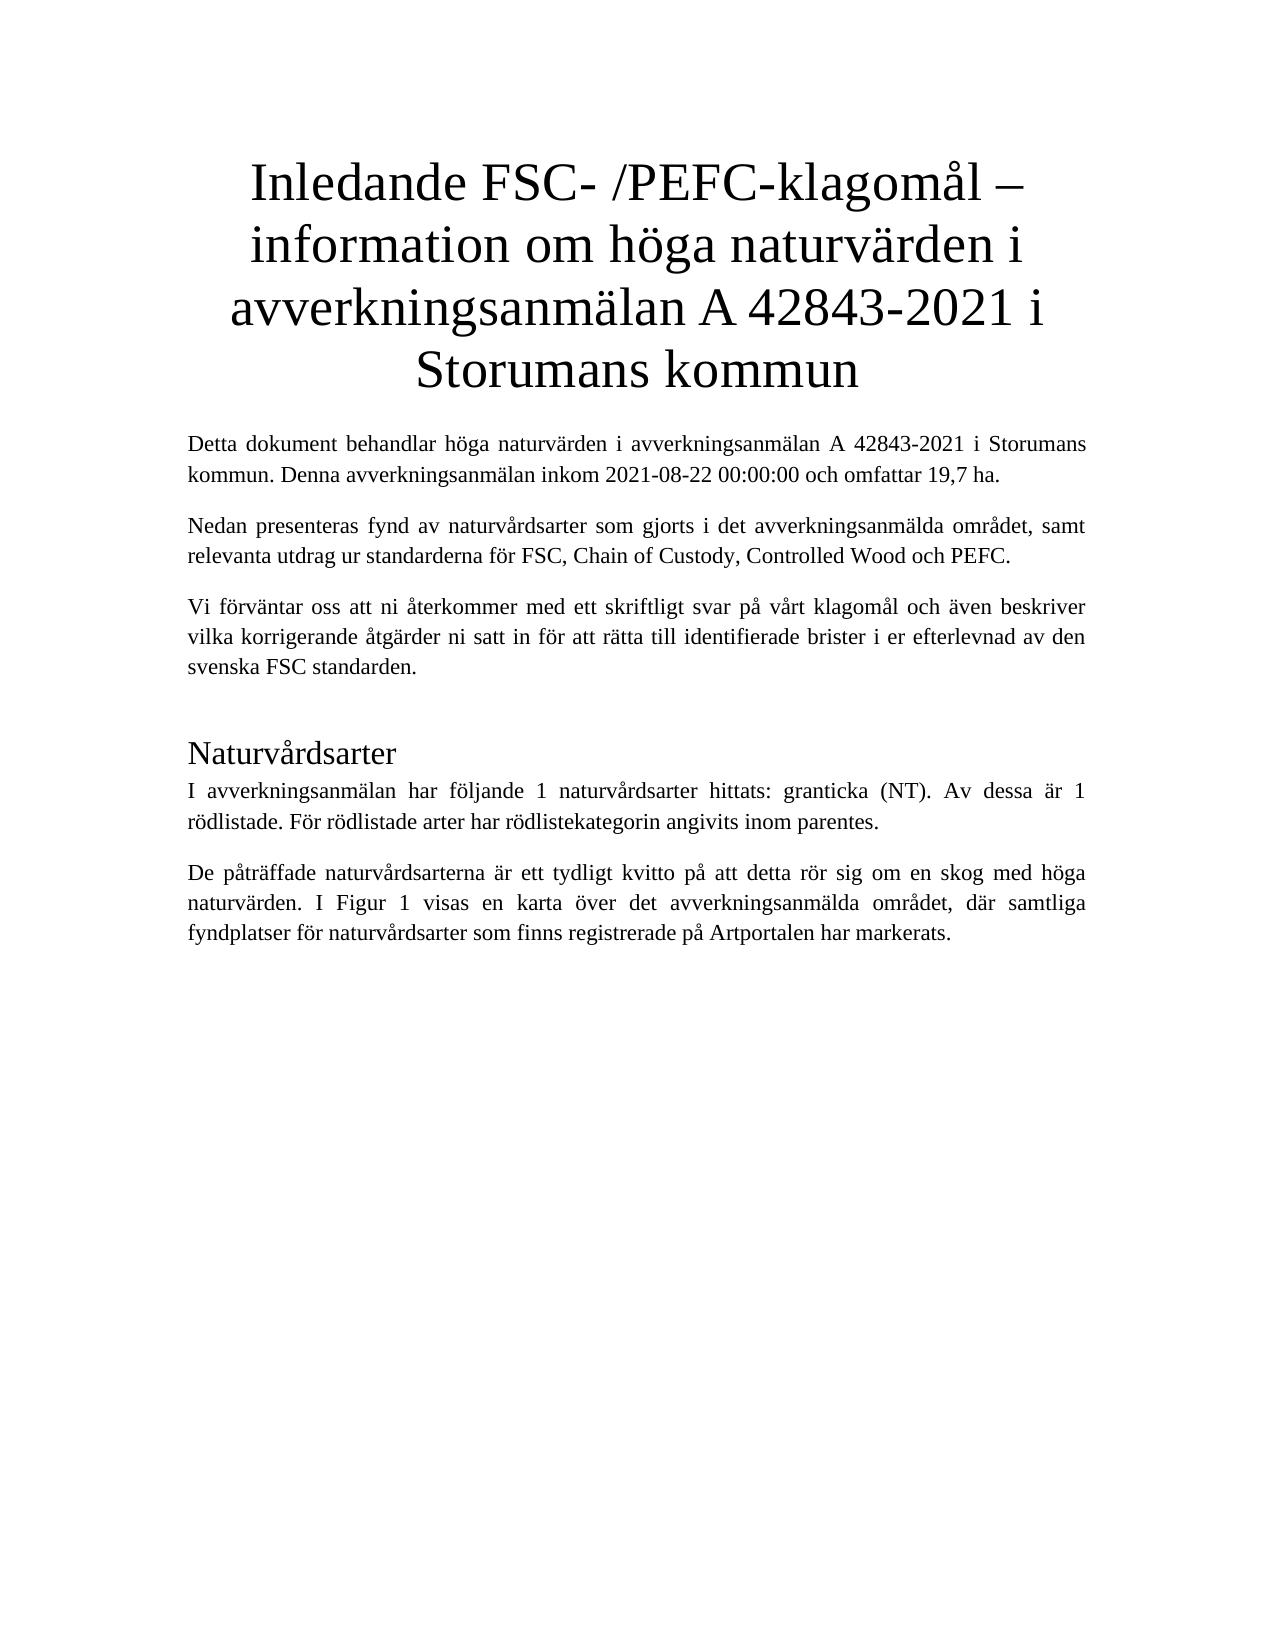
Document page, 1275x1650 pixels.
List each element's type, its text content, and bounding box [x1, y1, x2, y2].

text De påträffade naturvårdsarterna är ett tydligt kvitto på att detta rör sig om en skog med höga naturvärden. I Figur 1 visas en karta över det avverkningsanmälda området, där samtliga fyndplatser för naturvårdsarter som finns registrerade på Artportalen har markerats. [187, 859, 1087, 946]
text I avverkningsanmälan har följande 1 naturvårdsarter hittats: granticka (NT). Av dessa är 1 rödlistade. För rödlistade arter har rödlistekategorin angivits inom parentes. [187, 778, 1087, 834]
title Inledande FSC- /PEFC-klagomål – information om höga naturvärden i avverkningsanmälan A 42843-2021 i Storumans kommun [187, 150, 1087, 399]
text Vi förväntar oss att ni återkommer med ett skriftligt svar på vårt klagomål och även beskriver vilka korrigerande åtgärder ni satt in för att rätta till identifierade brister i er efterlevnad av den svenska FSC standarden. [187, 593, 1087, 680]
subtitle Naturvårdsarter [187, 733, 1087, 772]
text Nedan presenteras fynd av naturvårdsarter som gjorts i det avverkningsanmälda området, samt relevanta utdrag ur standarderna för FSC, Chain of Custody, Controlled Wood och PEFC. [187, 512, 1087, 568]
text Detta dokument behandlar höga naturvärden i avverkningsanmälan A 42843-2021 i Storumans kommun. Denna avverkningsanmälan inkom 2021-08-22 00:00:00 och omfattar 19,7 ha. [187, 430, 1087, 487]
